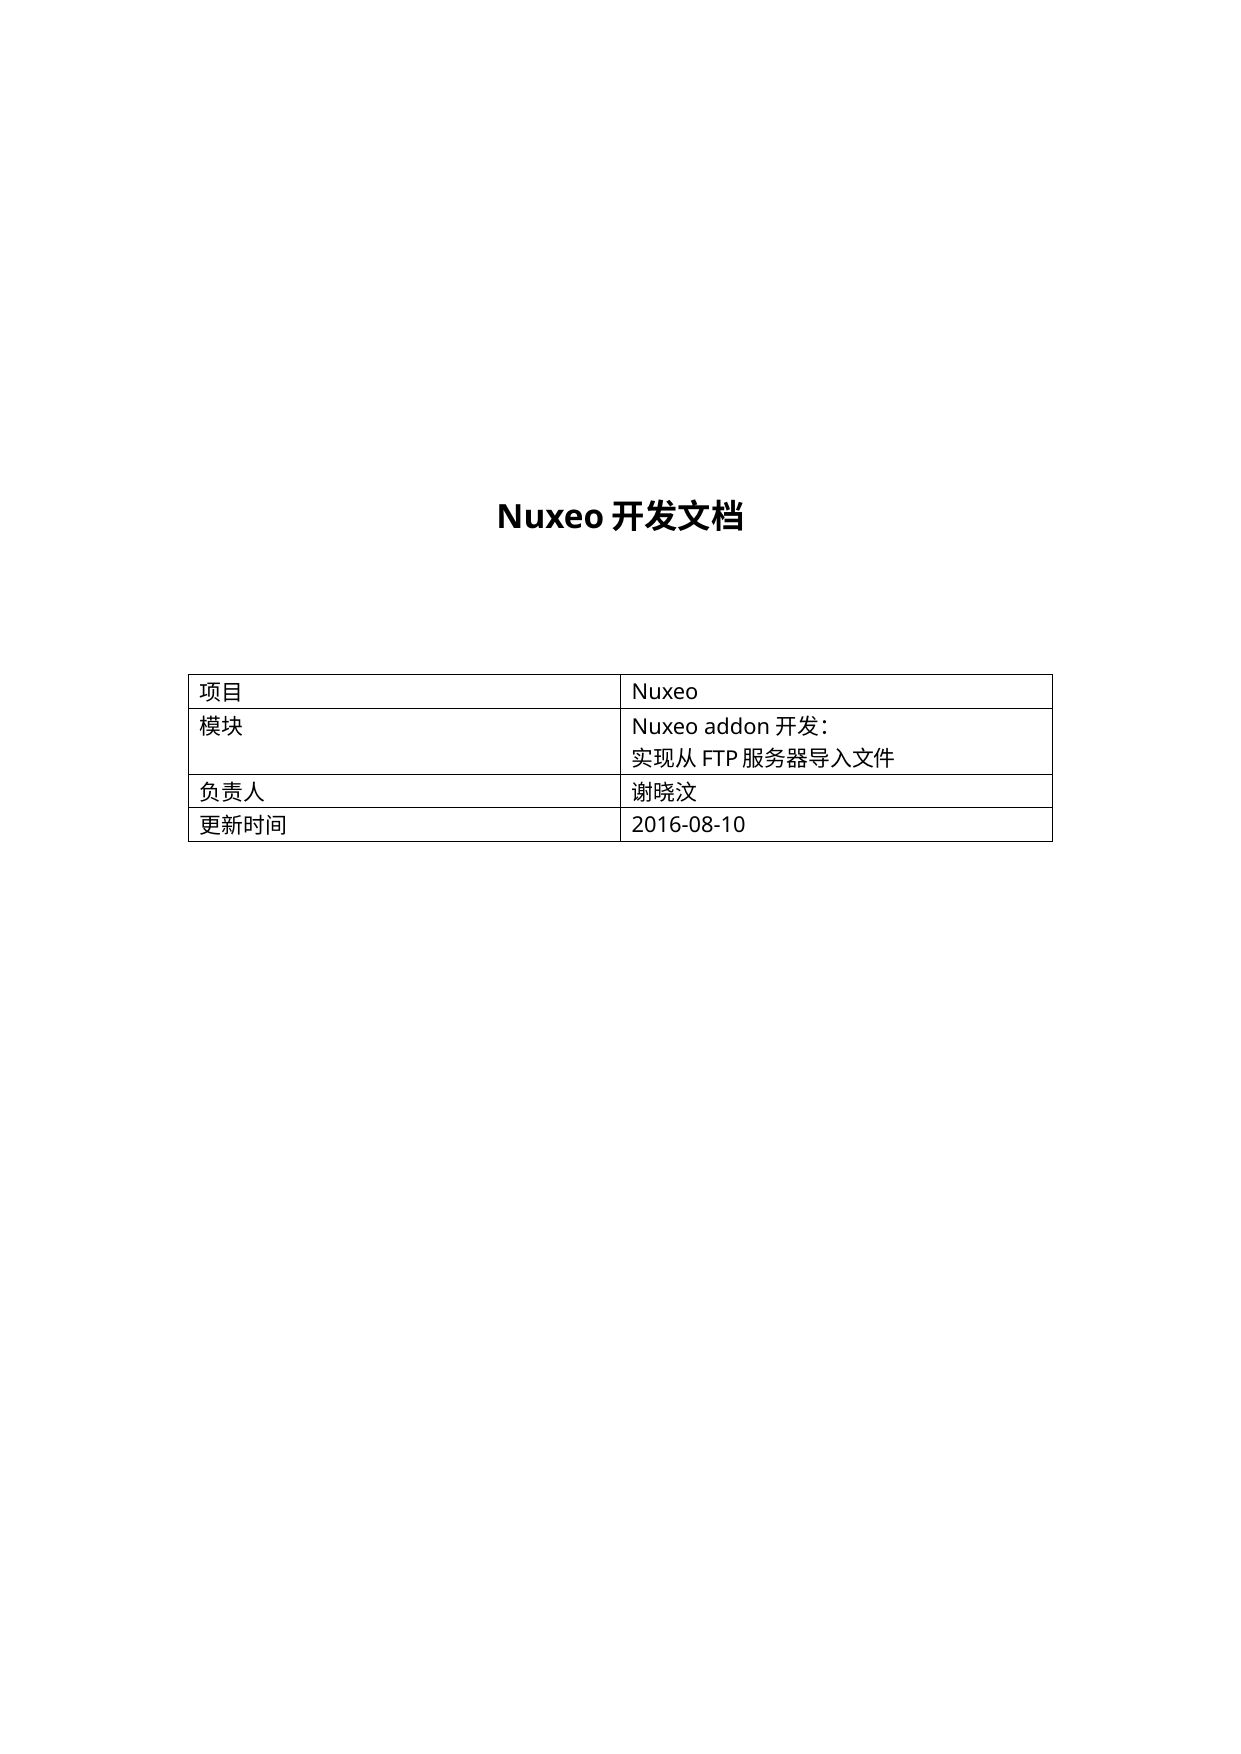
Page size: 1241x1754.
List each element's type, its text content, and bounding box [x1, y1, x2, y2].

table_cell Nuxeo addon 开发： 实现从FTP服务器导入文件 [621, 709, 1052, 773]
subtitle Nuxeo开发文档 [187, 482, 1053, 547]
table_cell 谢晓汶 [621, 775, 1052, 807]
table_cell 模块 [189, 709, 620, 773]
table_header Nuxeo [621, 675, 1052, 707]
table_cell 更新时间 [189, 808, 620, 841]
table_cell 负责人 [189, 775, 620, 807]
table_header 项目 [189, 675, 620, 707]
table_cell 2016-08-10 [621, 808, 1052, 841]
